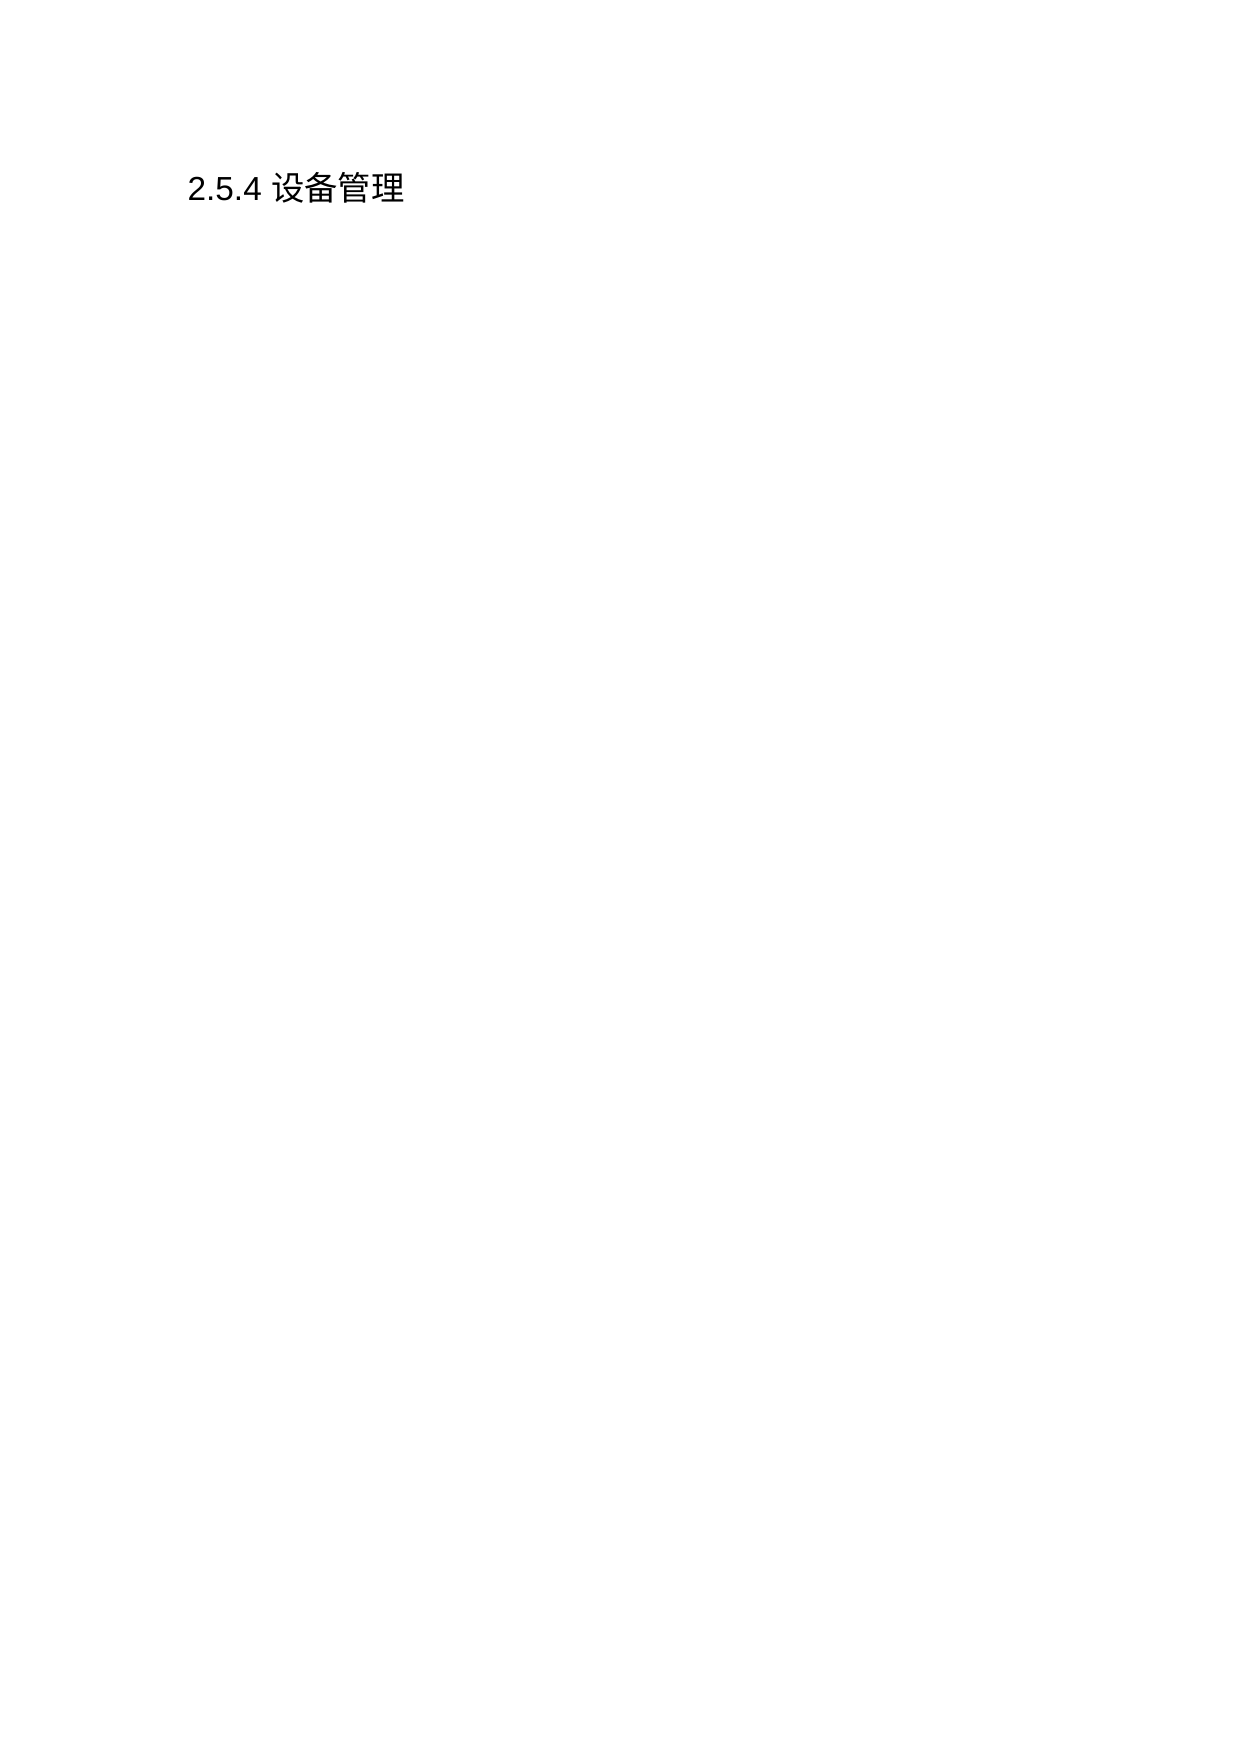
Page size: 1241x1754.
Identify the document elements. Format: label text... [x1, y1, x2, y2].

subtitle 设备管理 [187, 162, 1053, 210]
